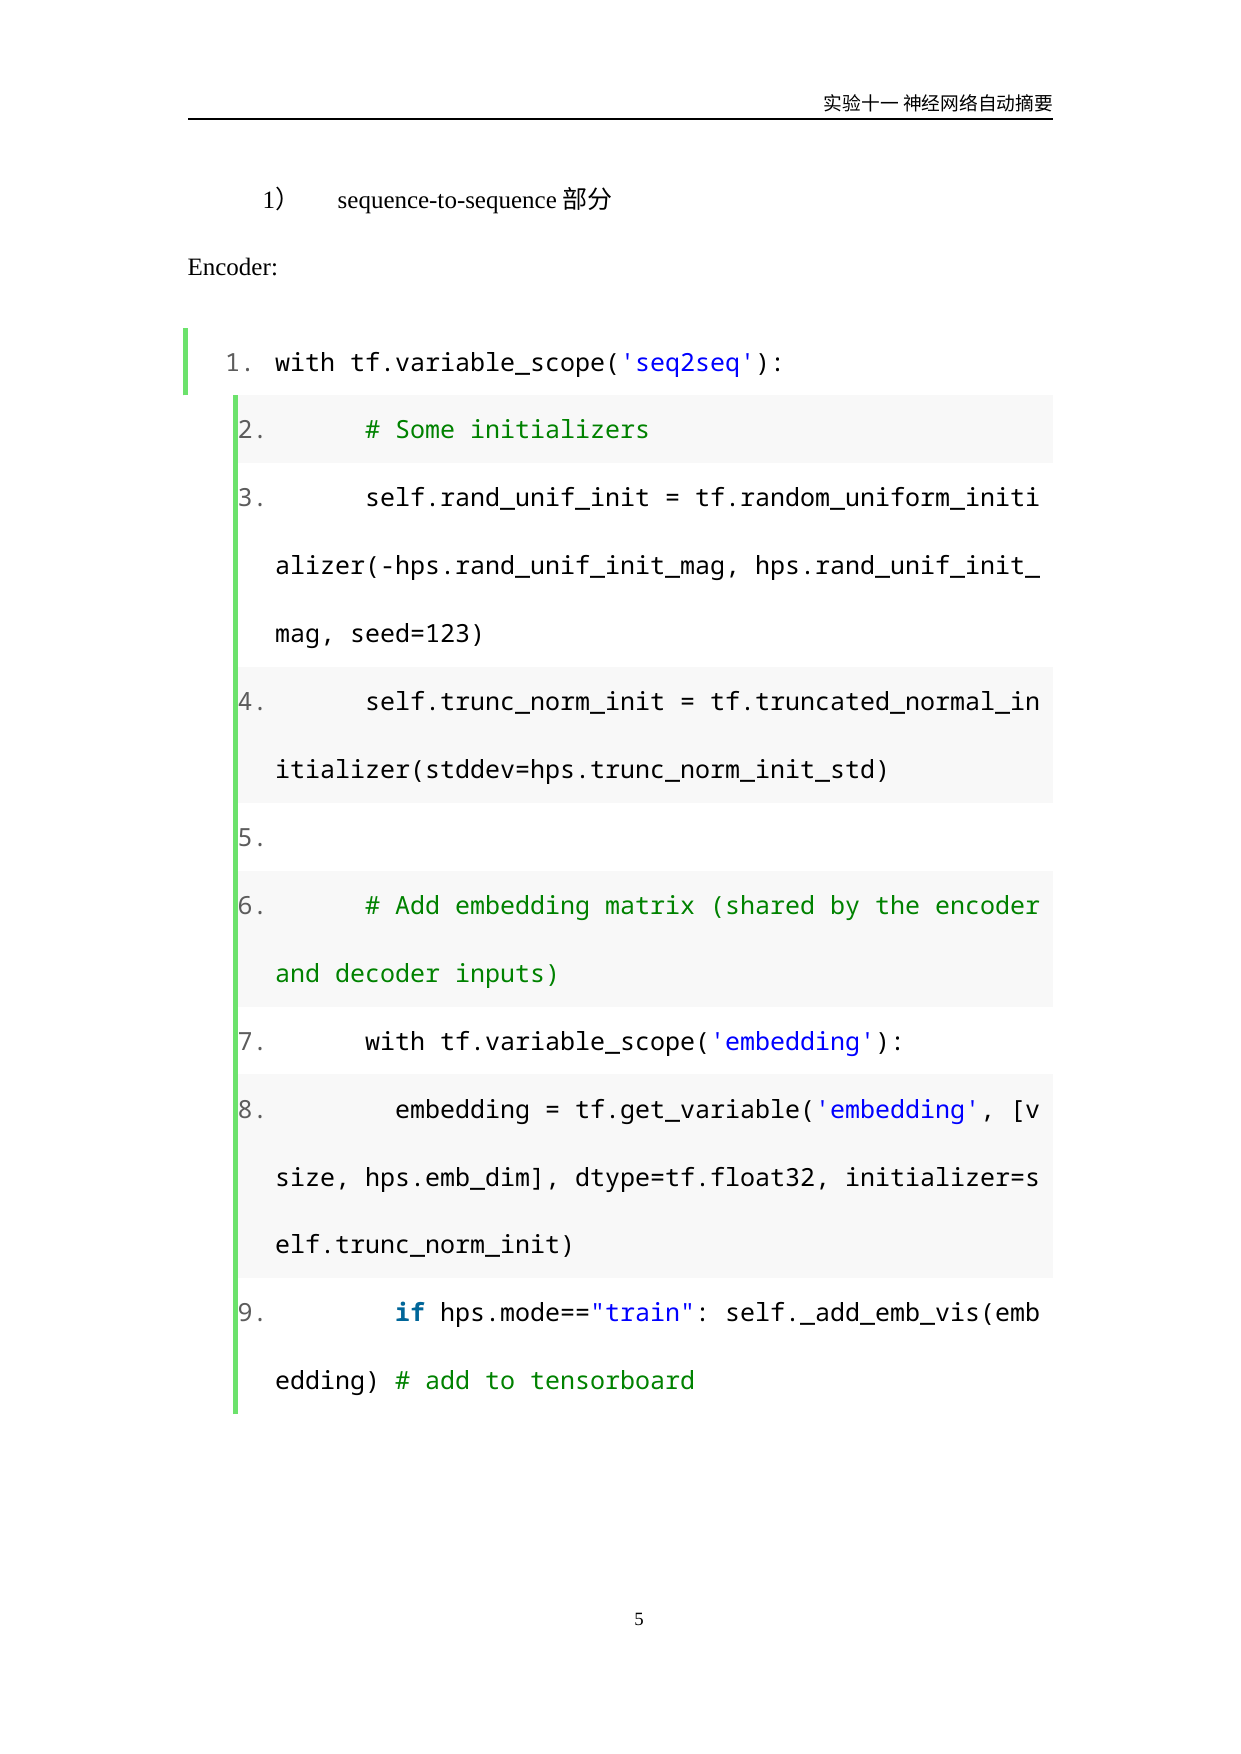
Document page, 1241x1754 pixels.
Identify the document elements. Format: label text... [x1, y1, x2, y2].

list self.trunc_norm_init = tf.truncated_normal_initializer(stddev=hps.trunc_norm_init_std) [238, 667, 1053, 803]
list with tf.variable_scope('seq2seq'): [183, 327, 1053, 395]
list self.rand_unif_init = tf.random_uniform_initializer(-hps.rand_unif_init_mag, hps.rand_unif_init_mag, seed=123) [238, 463, 1053, 667]
list # Add embedding matrix (shared by the encoder and decoder inputs) [238, 871, 1053, 1007]
list sequence-to-sequence部分 [262, 164, 1053, 232]
text Encoder: [187, 250, 1053, 284]
list with tf.variable_scope('embedding'): [238, 1007, 1053, 1074]
list if hps.mode=="train": self._add_emb_vis(embedding) # add to tensorboard [238, 1278, 1053, 1414]
list # Some initializers [238, 395, 1053, 463]
list embedding = tf.get_variable('embedding', [vsize, hps.emb_dim], dtype=tf.float32, initializer=self.trunc_norm_init) [238, 1074, 1053, 1278]
